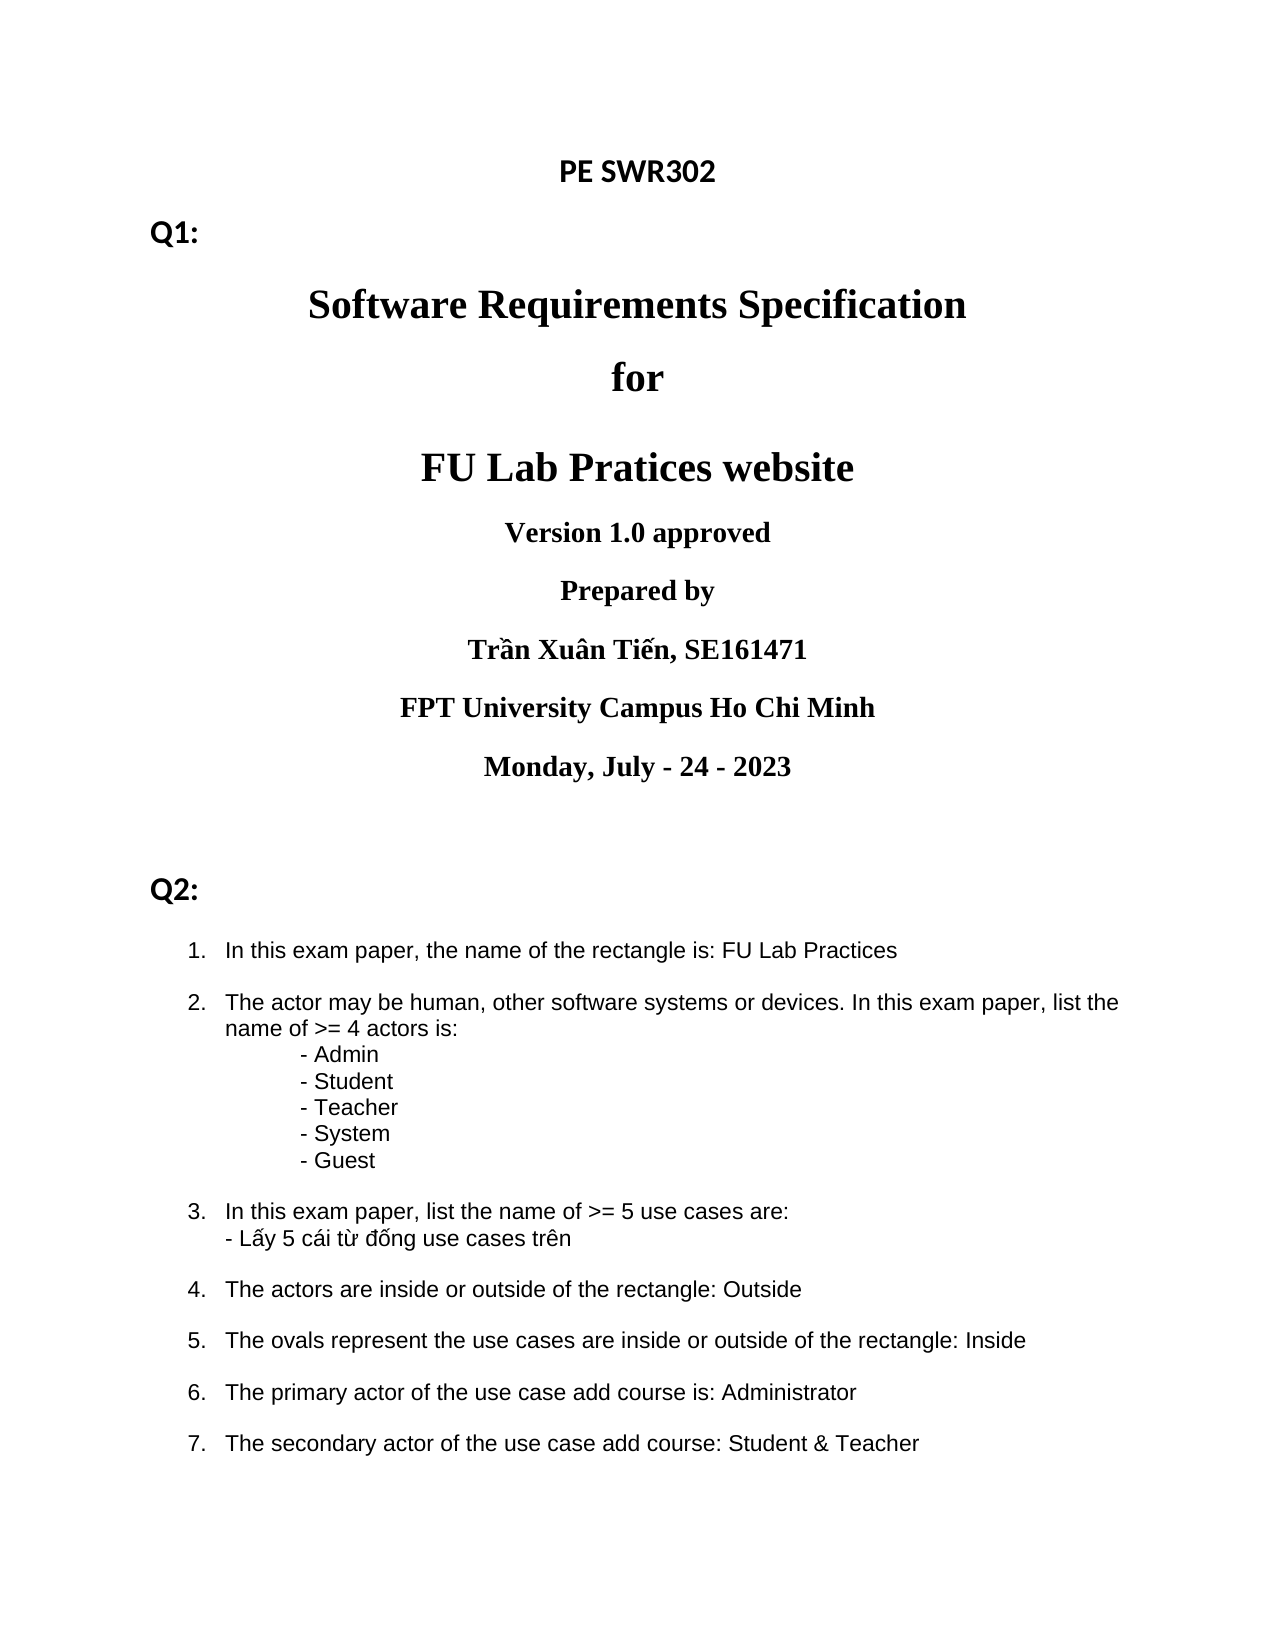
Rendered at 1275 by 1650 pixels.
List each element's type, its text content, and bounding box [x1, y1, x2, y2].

text PE SWR302 [150, 150, 1125, 191]
text 2. The actor may be human, other software systems or devices. In this exam paper, list the name of >= 4 actors is: - Admin - Student - Teacher - System - Guest [187, 989, 1125, 1173]
text 3. In this exam paper, list the name of >= 5 use cases are: - Lấy 5 cái từ đống use cases trên [187, 1198, 1125, 1251]
text Software Requirements Specification [150, 279, 1125, 327]
text 7. The secondary actor of the use case add course: Student & Teacher [187, 1430, 1125, 1456]
text 1. In this exam paper, the name of the rectangle is: FU Lab Practices [187, 937, 1125, 964]
text FPT University Campus Ho Chi Minh [150, 691, 1125, 724]
text Trần Xuân Tiến, SE161471 [150, 632, 1125, 666]
text Monday, July - 24 - 2023 [150, 749, 1125, 783]
text Q1: [150, 211, 1125, 251]
text 4. The actors are inside or outside of the rectangle: Outside [187, 1276, 1125, 1302]
text Q2: [150, 868, 1125, 909]
text FU Lab Pratices website [150, 442, 1125, 490]
text 6. The primary actor of the use case add course is: Administrator [187, 1378, 1125, 1405]
text 5. The ovals represent the use cases are inside or outside of the rectangle: Inside [187, 1327, 1125, 1353]
text for [150, 352, 1125, 400]
text Version 1.0 approved [150, 515, 1125, 548]
text Prepared by [150, 573, 1125, 607]
